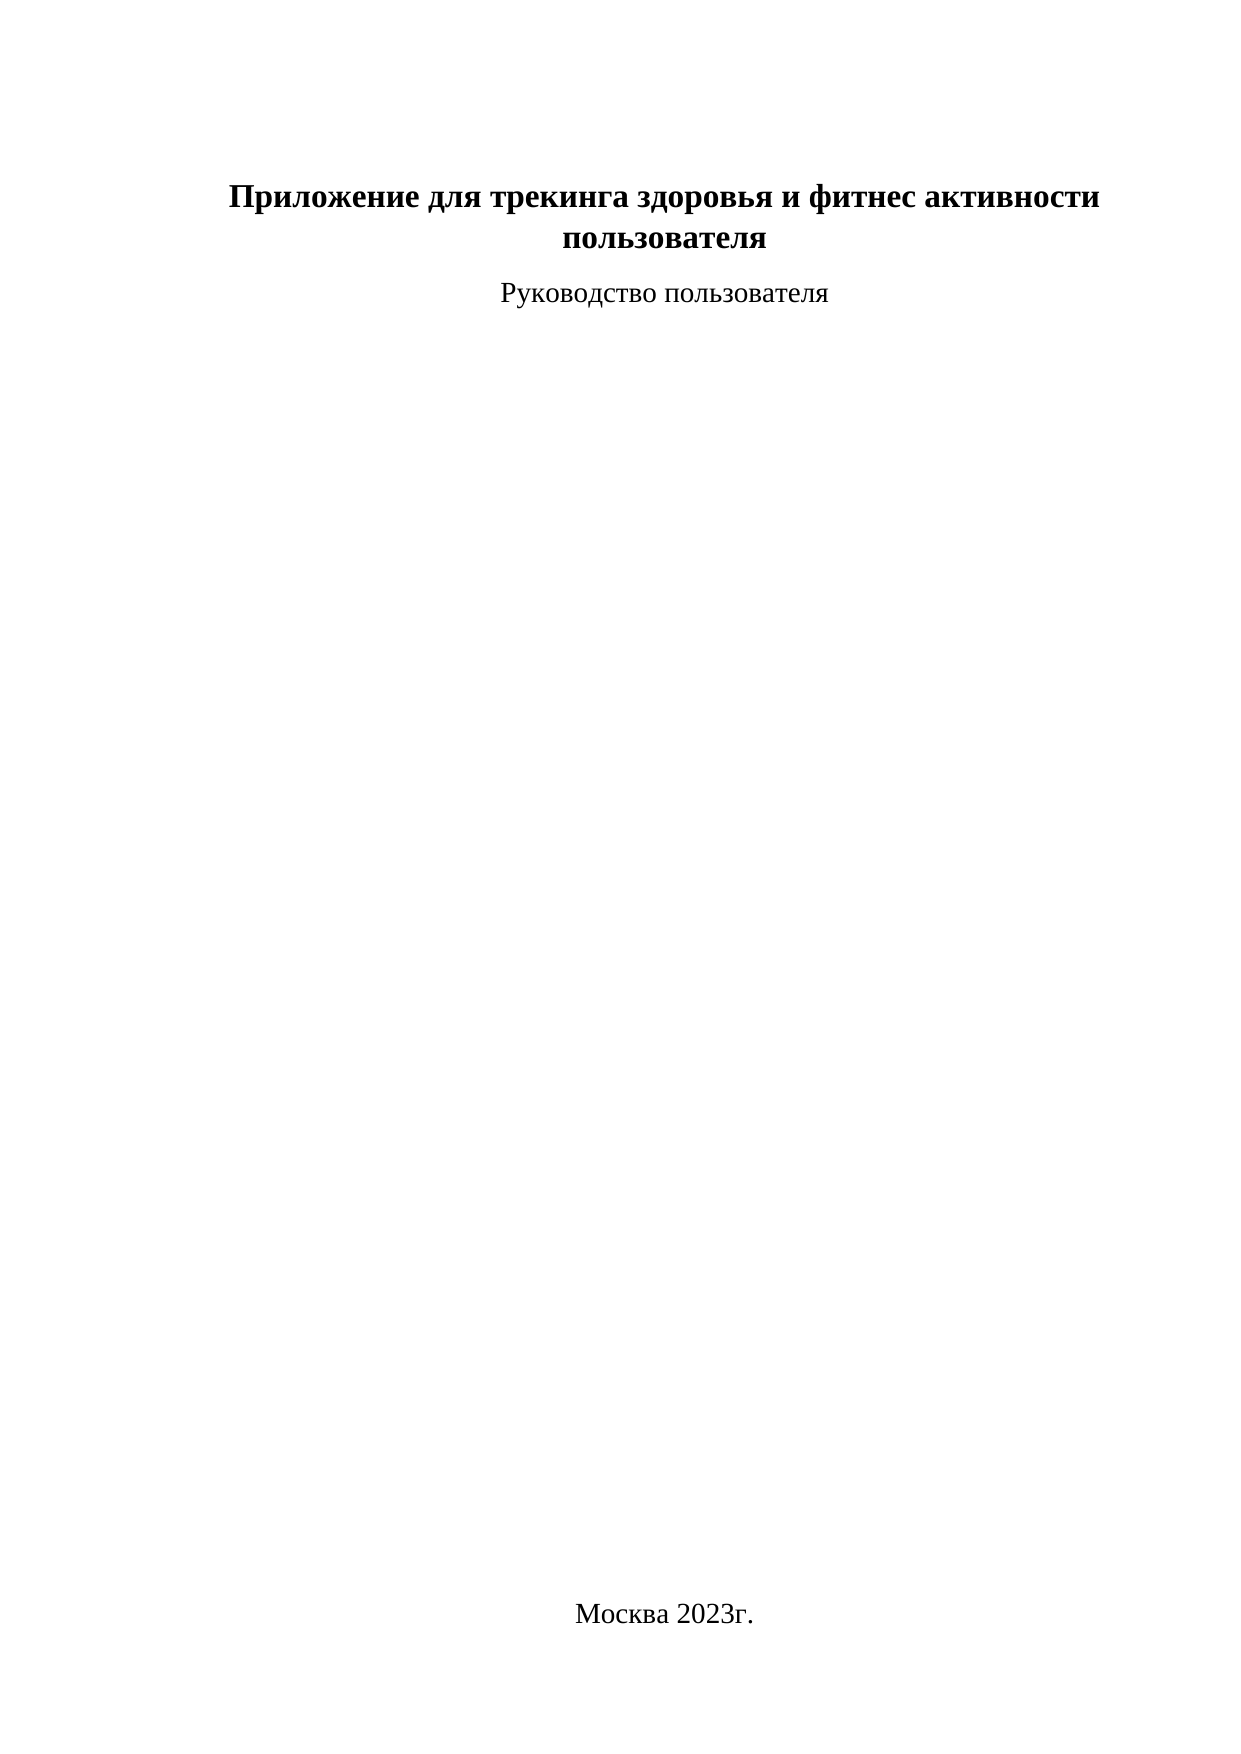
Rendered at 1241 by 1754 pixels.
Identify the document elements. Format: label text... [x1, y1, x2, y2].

text Приложение для трекинга здоровья и фитнес активности пользователя [177, 176, 1152, 256]
text Москва 2023г. [177, 1596, 1152, 1629]
text Руководство пользователя [177, 276, 1152, 309]
